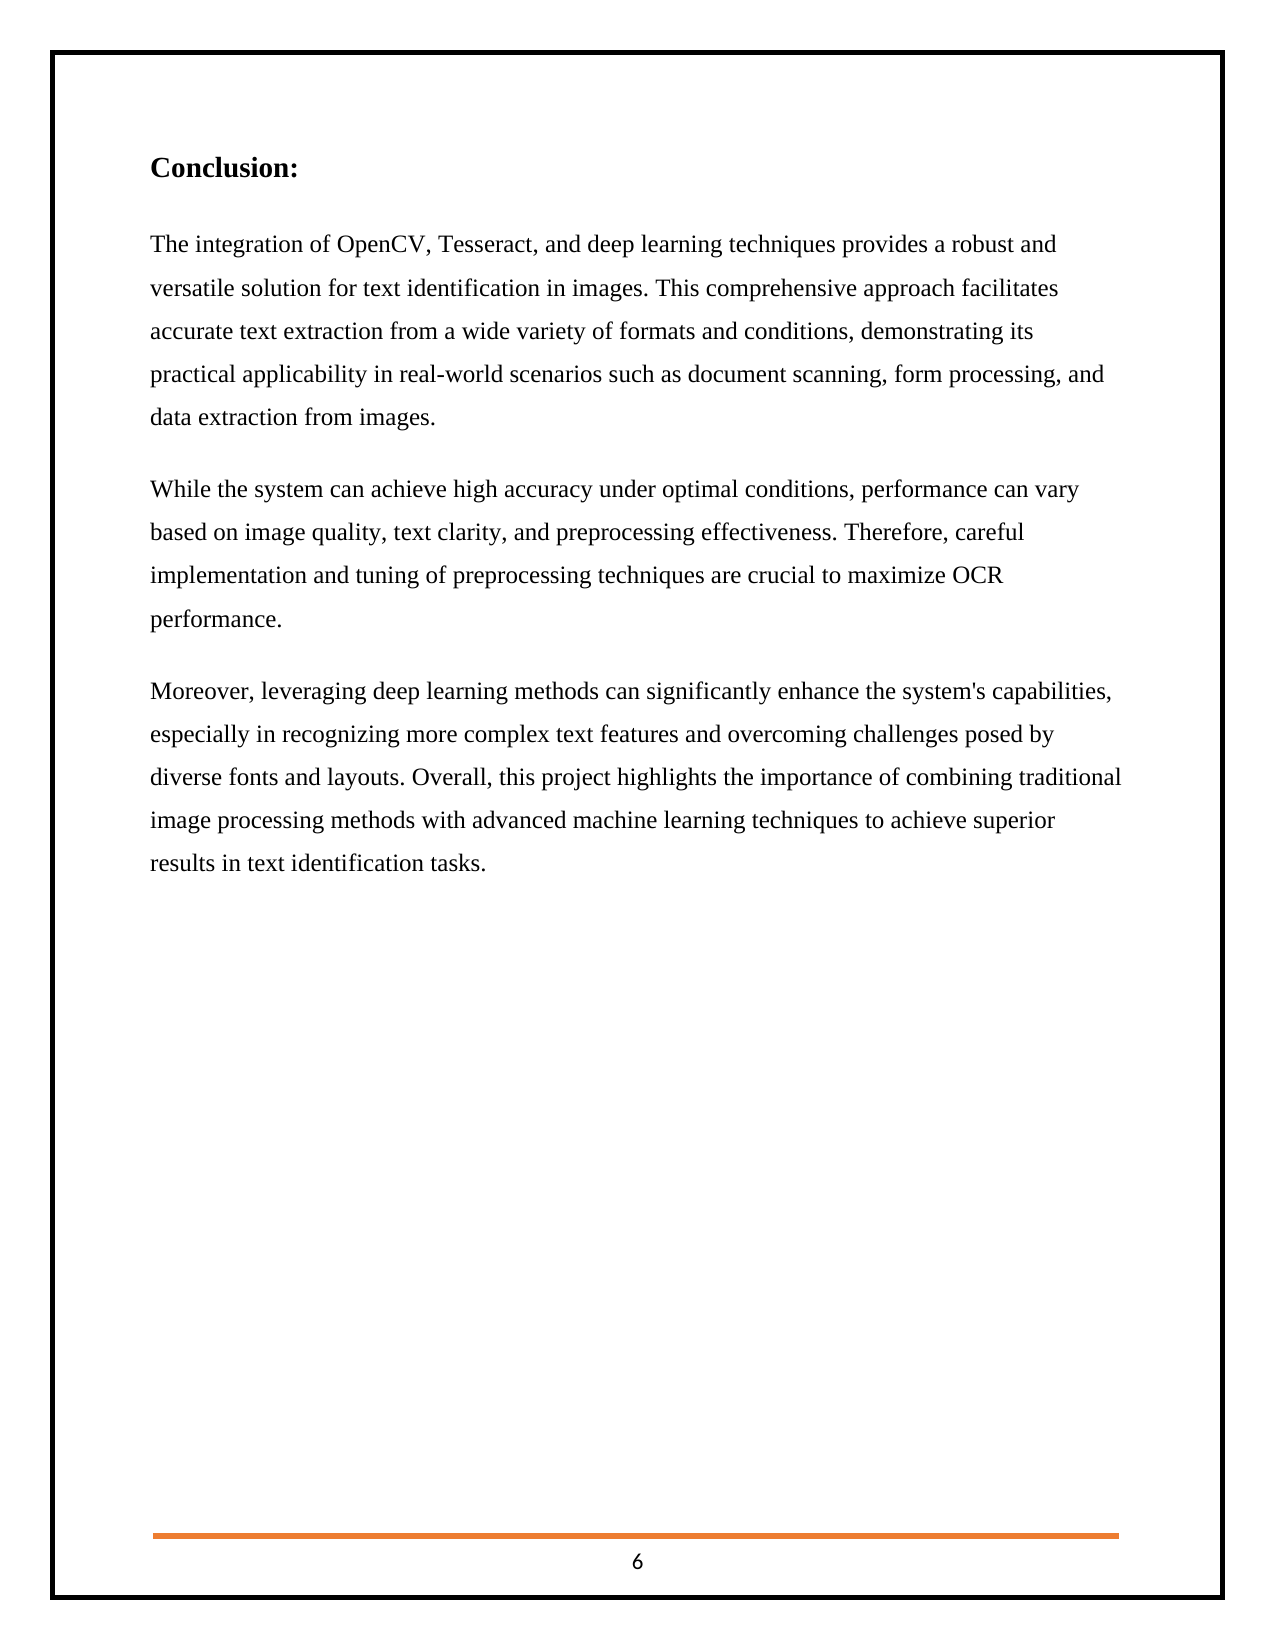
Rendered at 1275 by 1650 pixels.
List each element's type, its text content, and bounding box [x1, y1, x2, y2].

text Conclusion: [150, 150, 1125, 183]
text The integration of OpenCV, Tesseract, and deep learning techniques provides a robust and versatile solution for text identification in images. This comprehensive approach facilitates accurate text extraction from a wide variety of formats and conditions, demonstrating its practical applicability in real-world scenarios such as document scanning, form processing, and data extraction from images. [150, 229, 1125, 431]
text While the system can achieve high accuracy under optimal conditions, performance can vary based on image quality, text clarity, and preprocessing effectiveness. Therefore, careful implementation and tuning of preprocessing techniques are crucial to maximize OCR performance. [150, 474, 1125, 632]
text Moreover, leveraging deep learning methods can significantly enhance the system's capabilities, especially in recognizing more complex text features and overcoming challenges posed by diverse fonts and layouts. Overall, this project highlights the importance of combining traditional image processing methods with advanced machine learning techniques to achieve superior results in text identification tasks. [150, 676, 1125, 877]
